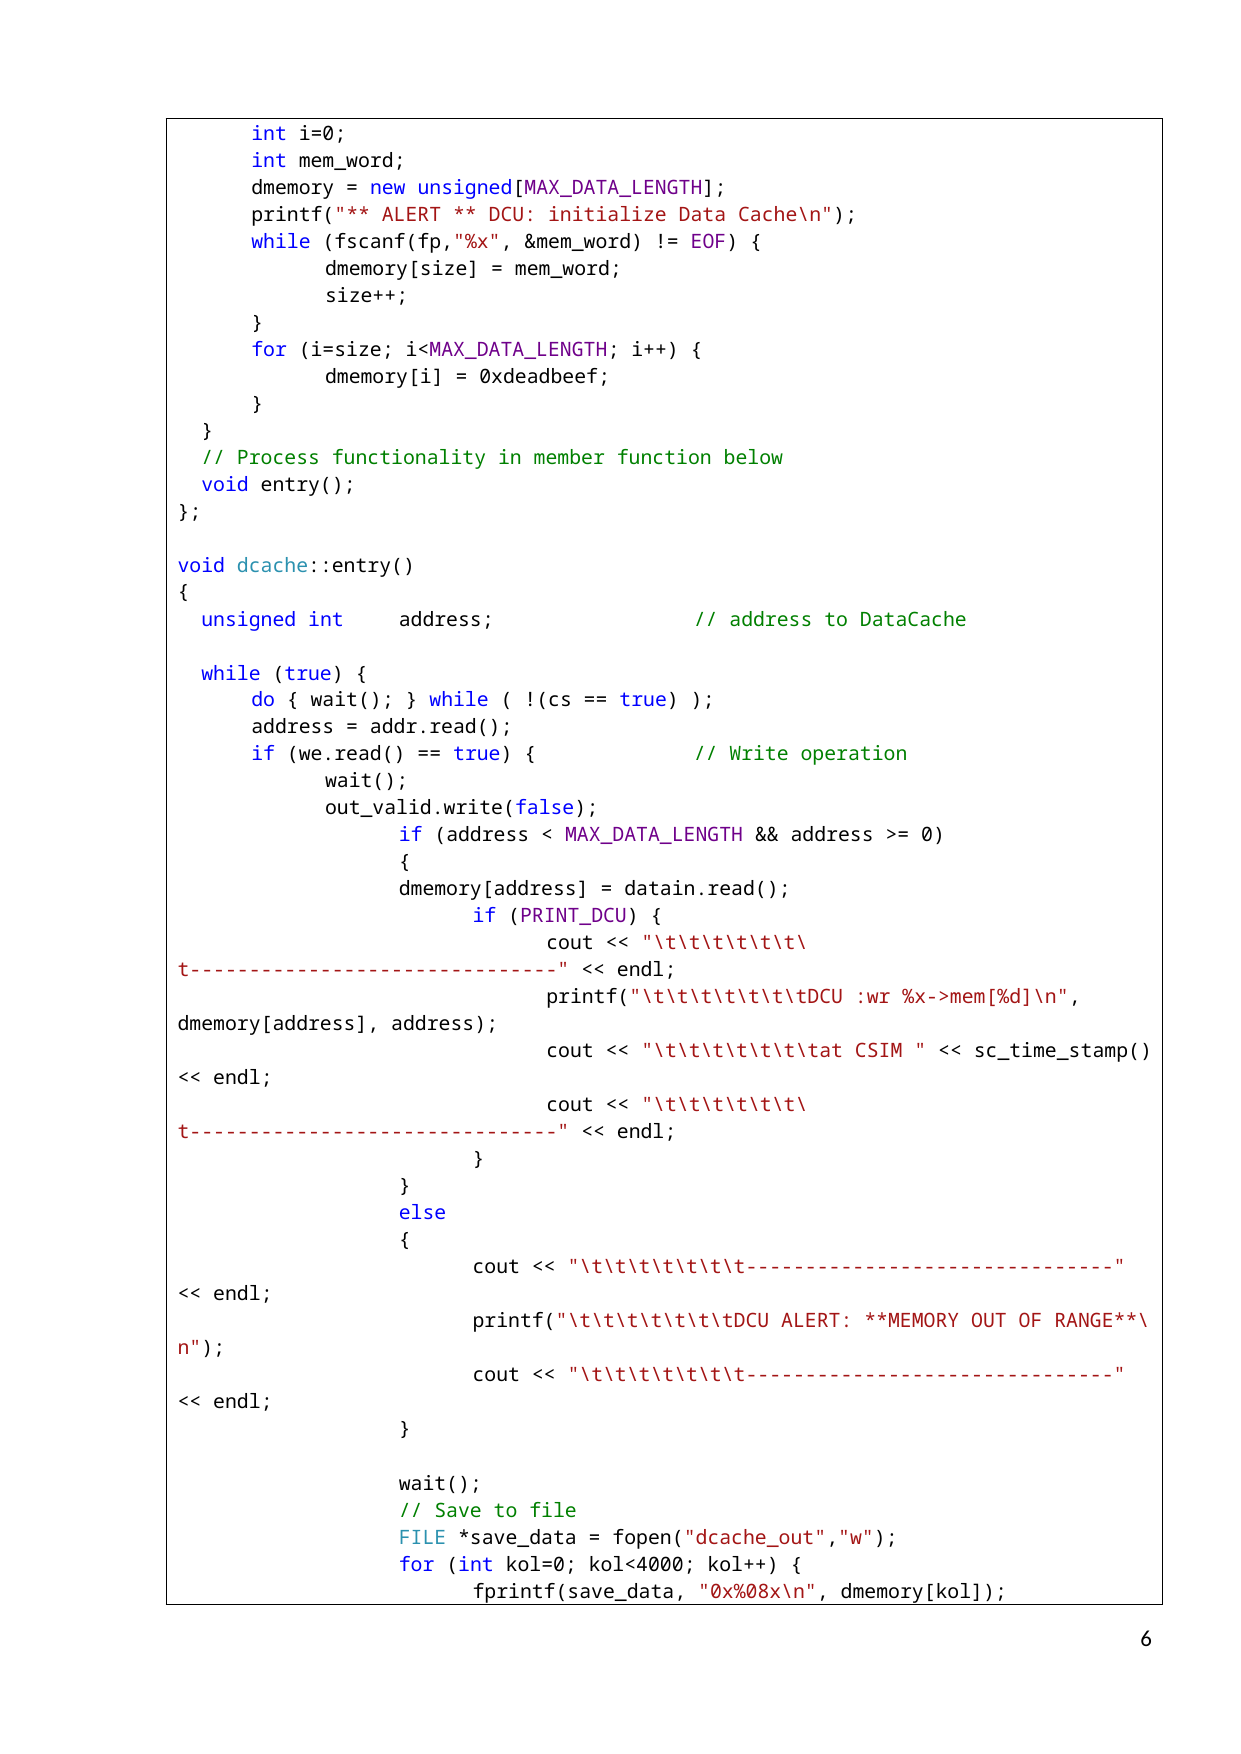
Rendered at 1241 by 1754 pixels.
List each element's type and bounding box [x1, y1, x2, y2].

table_header [167, 119, 1162, 1604]
